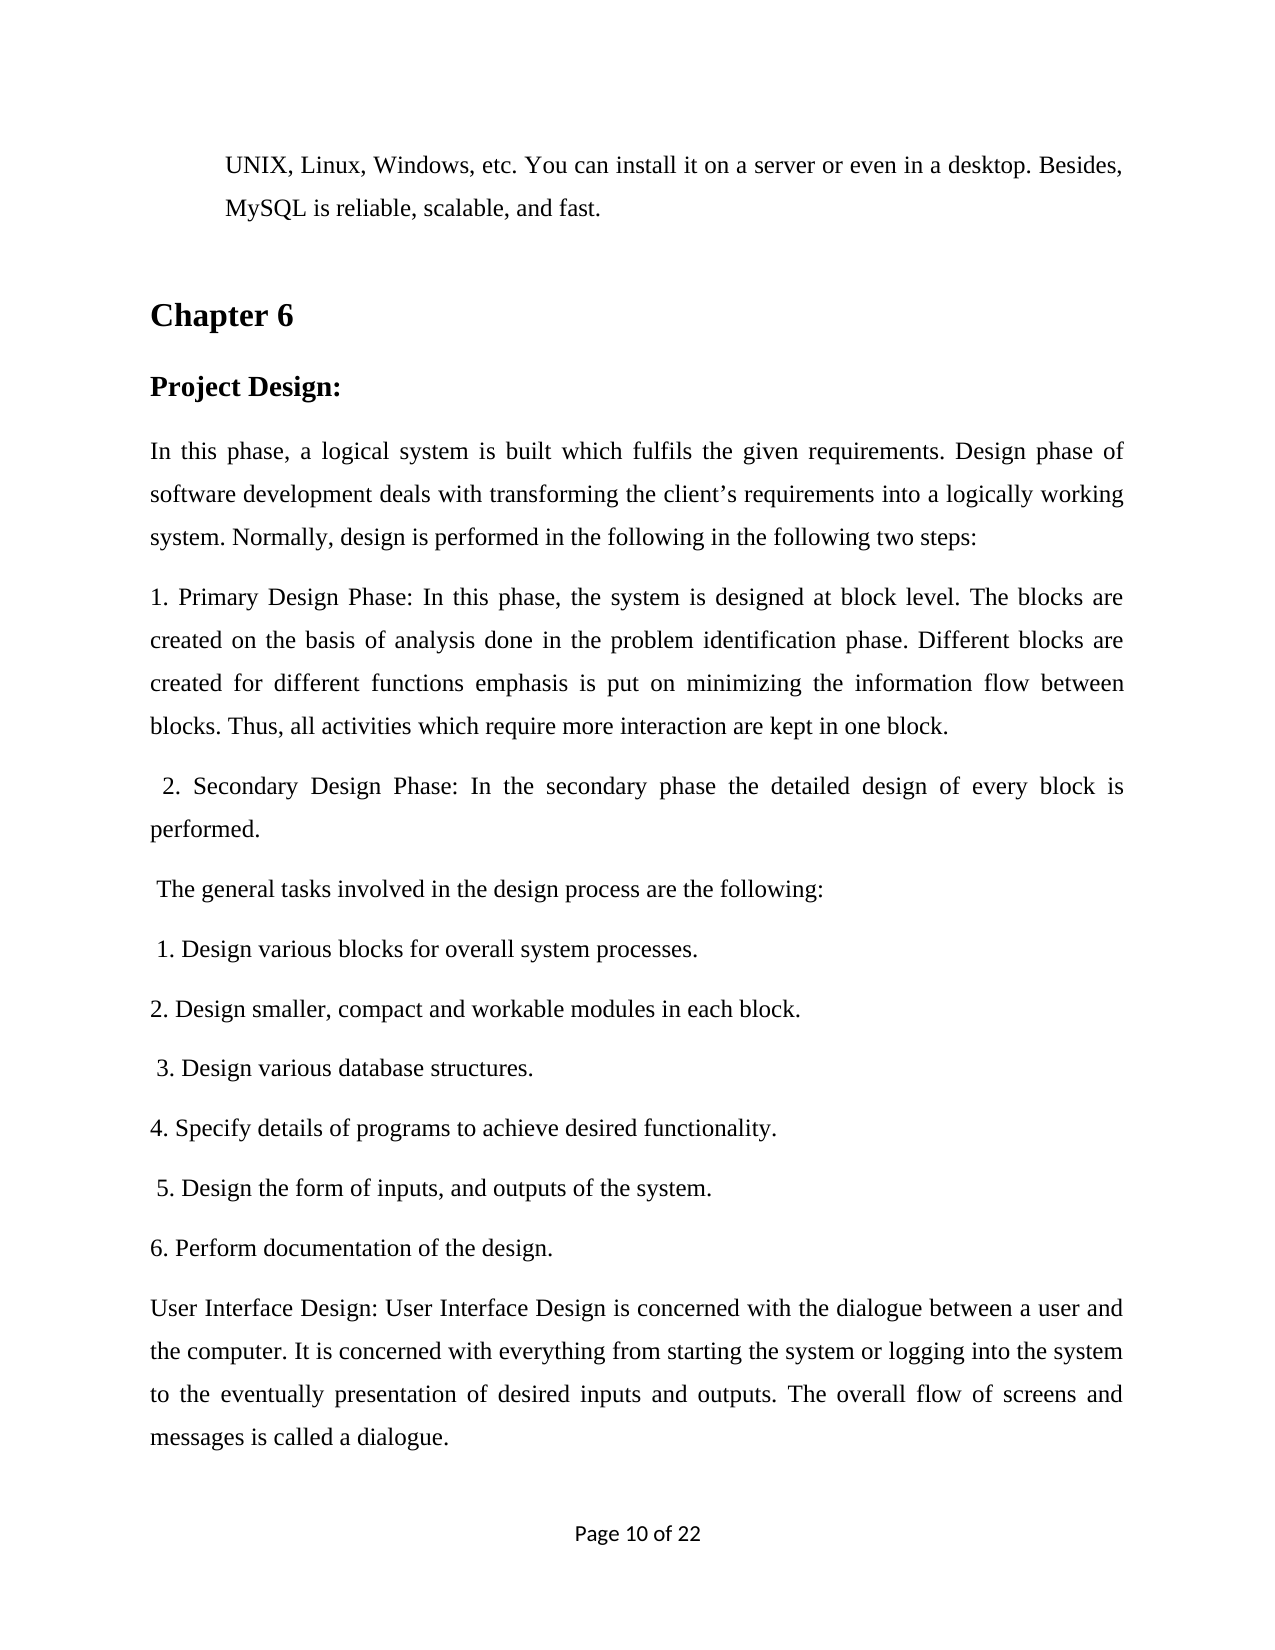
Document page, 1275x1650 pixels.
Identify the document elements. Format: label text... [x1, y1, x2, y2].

text 3. Design various database structures. [150, 1053, 1125, 1082]
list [225, 150, 1125, 222]
text 2. Secondary Design Phase: In the secondary phase the detailed design of every block is performed. [150, 771, 1125, 843]
text 6. Perform documentation of the design. [150, 1233, 1125, 1262]
text 1. Primary Design Phase: In this phase, the system is designed at block level. The blocks are created on the basis of analysis done in the problem identification phase. Different blocks are created for different functions emphasis is put on minimizing the information flow between blocks. Thus, all activities which require more interaction are kept in one block. [150, 582, 1125, 740]
text 4. Specify details of programs to achieve desired functionality. [150, 1113, 1125, 1142]
text 5. Design the form of inputs, and outputs of the system. [150, 1173, 1125, 1202]
text 2. Design smaller, compact and workable modules in each block. [150, 994, 1125, 1022]
text Project Design: [150, 369, 1125, 403]
text The general tasks involved in the design process are the following: [150, 874, 1125, 903]
text In this phase, a logical system is built which fulfils the given requirements. Design phase of software development deals with transforming the client’s requirements into a logically working system. Normally, design is performed in the following in the following two steps: [150, 436, 1125, 551]
text User Interface Design: User Interface Design is concerned with the dialogue between a user and the computer. It is concerned with everything from starting the system or logging into the system to the eventually presentation of desired inputs and outputs. The overall flow of screens and messages is called a dialogue. [150, 1293, 1125, 1451]
text Chapter 6 [150, 295, 1125, 333]
text 1. Design various blocks for overall system processes. [150, 934, 1125, 963]
